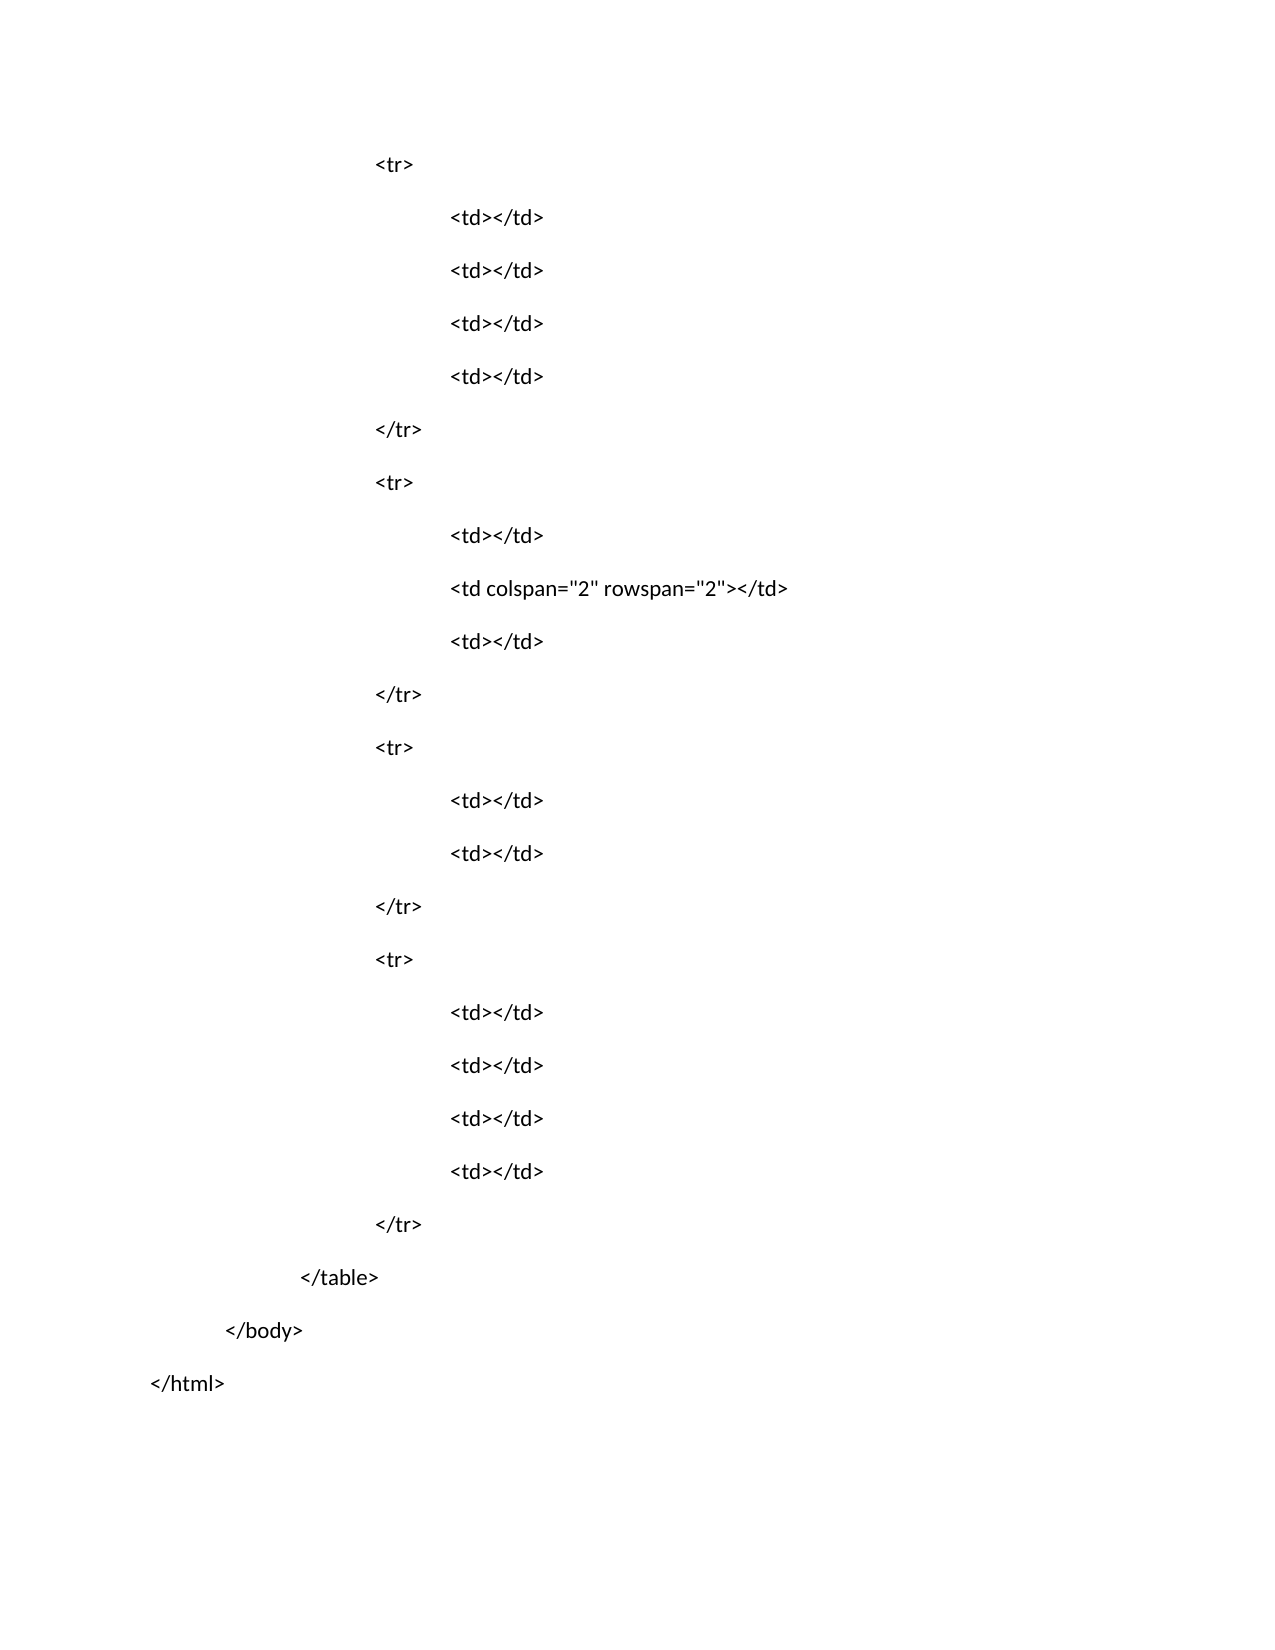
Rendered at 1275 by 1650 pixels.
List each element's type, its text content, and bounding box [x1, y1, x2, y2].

text <td></td> [150, 786, 1125, 814]
text <td></td> [150, 627, 1125, 655]
text </tr> [150, 680, 1125, 708]
text </tr> [150, 415, 1125, 443]
text <td></td> [150, 521, 1125, 549]
text <td></td> [150, 998, 1125, 1026]
text <td></td> [150, 256, 1125, 284]
text </html> [150, 1369, 1125, 1397]
text </body> [150, 1316, 1125, 1344]
text <td></td> [150, 1051, 1125, 1079]
text <td></td> [150, 203, 1125, 231]
text </table> [150, 1263, 1125, 1291]
text <td></td> [150, 1157, 1125, 1185]
text <tr> [150, 733, 1125, 761]
text </tr> [150, 1210, 1125, 1238]
text <td colspan="2" rowspan="2"></td> [150, 574, 1125, 602]
text <tr> [150, 468, 1125, 496]
text </tr> [150, 892, 1125, 920]
text <tr> [150, 150, 1125, 178]
text <td></td> [150, 1104, 1125, 1132]
text <td></td> [150, 839, 1125, 867]
text <td></td> [150, 309, 1125, 337]
text <td></td> [150, 362, 1125, 390]
text <tr> [150, 945, 1125, 973]
